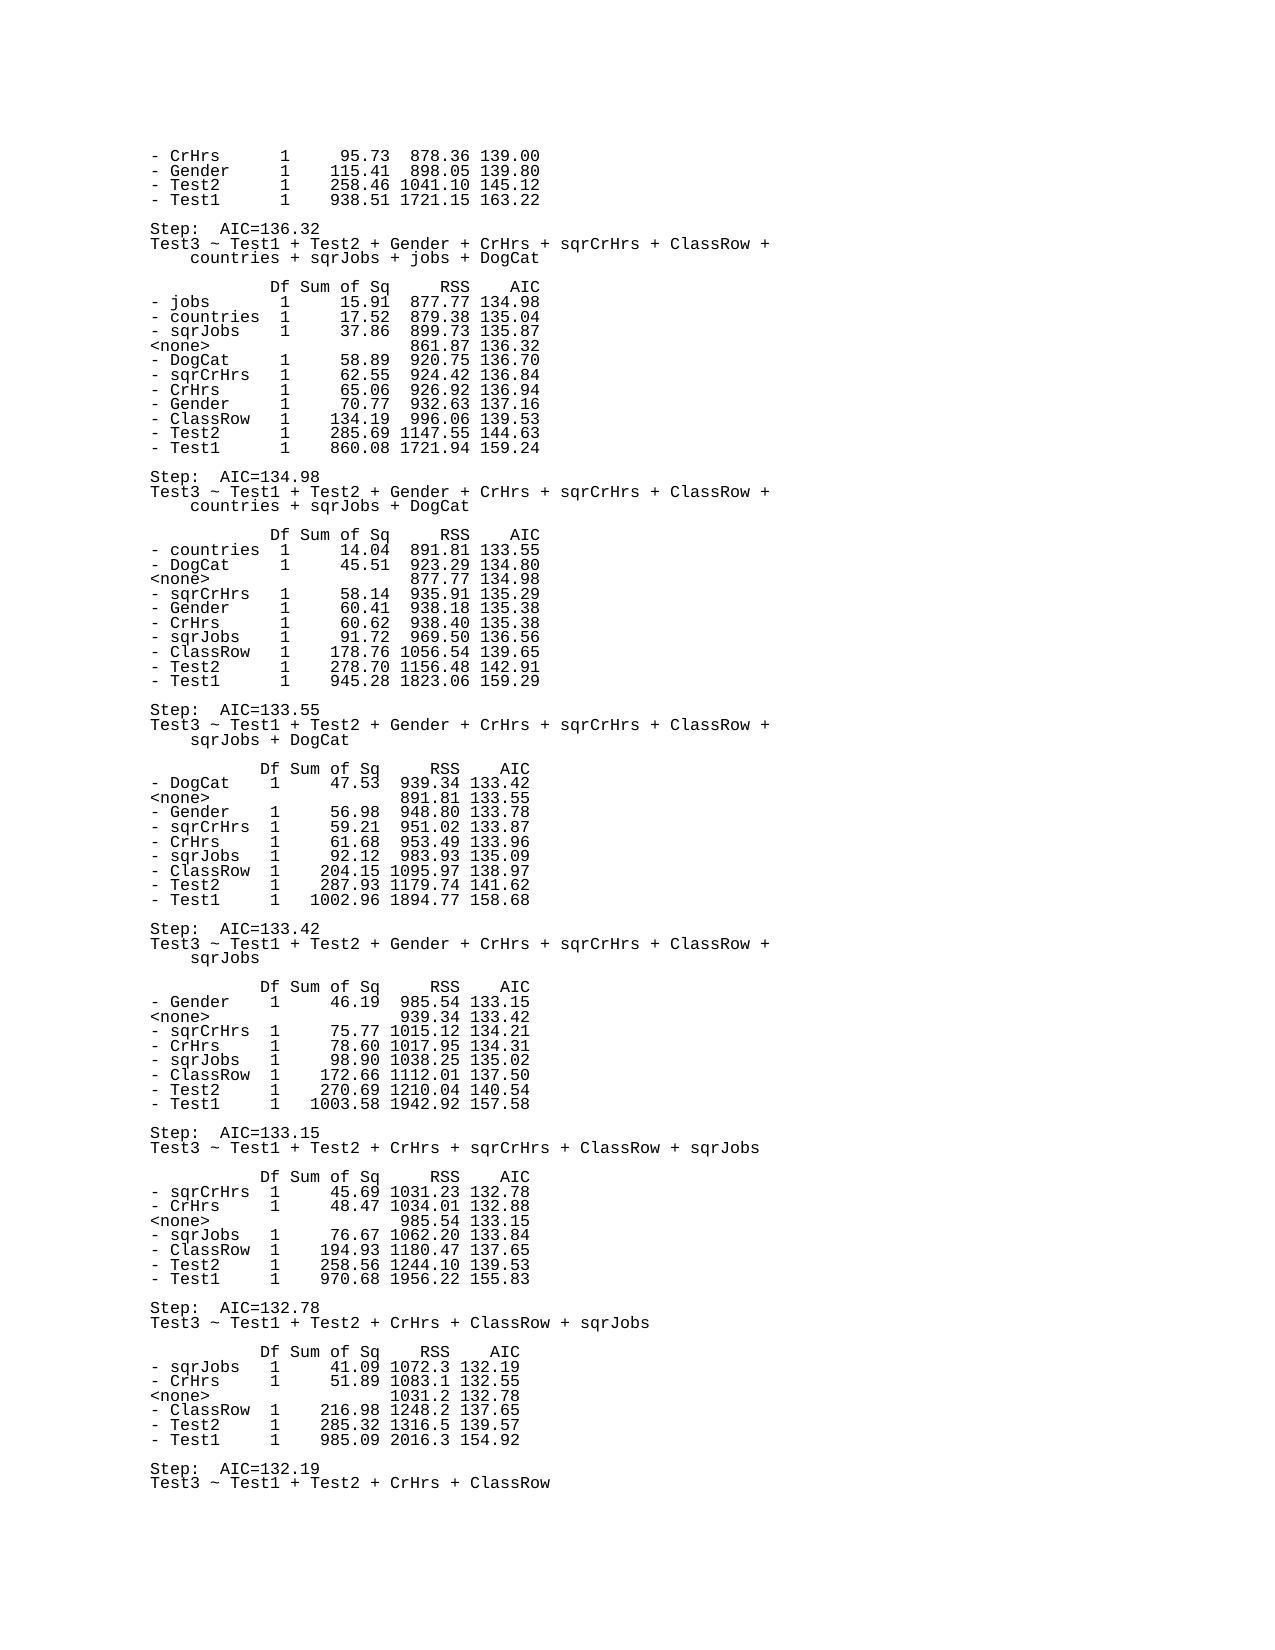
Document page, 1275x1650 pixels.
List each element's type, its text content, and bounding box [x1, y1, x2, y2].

text - Gender 1 56.98 948.80 133.78 [150, 806, 1125, 821]
text - countries 1 17.52 879.38 135.04 [150, 310, 1125, 325]
text - sqrJobs 1 76.67 1062.20 133.84 [150, 1229, 1125, 1244]
text - ClassRow 1 178.76 1056.54 139.65 [150, 646, 1125, 660]
text Step: AIC=133.42 [150, 923, 1125, 937]
text Test3 ~ Test1 + Test2 + CrHrs + ClassRow + sqrJobs [150, 1317, 1125, 1331]
text - CrHrs 1 95.73 878.36 139.00 [150, 150, 1125, 164]
text - Gender 1 60.41 938.18 135.38 [150, 602, 1125, 617]
text - DogCat 1 58.89 920.75 136.70 [150, 354, 1125, 369]
text - Test2 1 285.32 1316.5 139.57 [150, 1419, 1125, 1433]
text countries + sqrJobs + jobs + DogCat [150, 252, 1125, 267]
text Df Sum of Sq RSS AIC [150, 529, 1125, 544]
text - sqrJobs 1 92.12 983.93 135.09 [150, 850, 1125, 864]
text Step: AIC=133.55 [150, 704, 1125, 719]
text Df Sum of Sq RSS AIC [150, 762, 1125, 777]
text Test3 ~ Test1 + Test2 + Gender + CrHrs + sqrCrHrs + ClassRow + [150, 237, 1125, 252]
text - Test1 1 1002.96 1894.77 158.68 [150, 894, 1125, 908]
text Step: AIC=136.32 [150, 223, 1125, 237]
text - sqrJobs 1 37.86 899.73 135.87 [150, 325, 1125, 339]
text - Test1 1 860.08 1721.94 159.24 [150, 442, 1125, 456]
text - Test1 1 985.09 2016.3 154.92 [150, 1433, 1125, 1448]
text <none> 877.77 134.98 [150, 573, 1125, 587]
text <none> 891.81 133.55 [150, 792, 1125, 806]
text - sqrCrHrs 1 59.21 951.02 133.87 [150, 821, 1125, 835]
text - Test2 1 287.93 1179.74 141.62 [150, 879, 1125, 894]
text - ClassRow 1 134.19 996.06 139.53 [150, 412, 1125, 427]
text - Test2 1 278.70 1156.48 142.91 [150, 660, 1125, 675]
text - sqrCrHrs 1 45.69 1031.23 132.78 [150, 1185, 1125, 1200]
text - Test2 1 285.69 1147.55 144.63 [150, 427, 1125, 442]
text - Gender 1 70.77 932.63 137.16 [150, 398, 1125, 412]
text - ClassRow 1 172.66 1112.01 137.50 [150, 1069, 1125, 1083]
text - Test1 1 945.28 1823.06 159.29 [150, 675, 1125, 689]
text sqrJobs + DogCat [150, 733, 1125, 748]
text - Test1 1 970.68 1956.22 155.83 [150, 1273, 1125, 1287]
text - Gender 1 115.41 898.05 139.80 [150, 164, 1125, 179]
text - CrHrs 1 51.89 1083.1 132.55 [150, 1375, 1125, 1389]
text - countries 1 14.04 891.81 133.55 [150, 544, 1125, 558]
text Test3 ~ Test1 + Test2 + Gender + CrHrs + sqrCrHrs + ClassRow + [150, 937, 1125, 952]
text - CrHrs 1 78.60 1017.95 134.31 [150, 1039, 1125, 1054]
text - CrHrs 1 65.06 926.92 136.94 [150, 383, 1125, 398]
text - ClassRow 1 204.15 1095.97 138.97 [150, 864, 1125, 879]
text <none> 939.34 133.42 [150, 1010, 1125, 1025]
text Step: AIC=132.78 [150, 1302, 1125, 1317]
text Df Sum of Sq RSS AIC [150, 1346, 1125, 1360]
text - CrHrs 1 61.68 953.49 133.96 [150, 835, 1125, 850]
text <none> 861.87 136.32 [150, 339, 1125, 354]
text - sqrJobs 1 98.90 1038.25 135.02 [150, 1054, 1125, 1069]
text Df Sum of Sq RSS AIC [150, 1171, 1125, 1185]
text - sqrCrHrs 1 62.55 924.42 136.84 [150, 369, 1125, 383]
text - DogCat 1 47.53 939.34 133.42 [150, 777, 1125, 792]
text - Test2 1 258.46 1041.10 145.12 [150, 179, 1125, 194]
text - CrHrs 1 60.62 938.40 135.38 [150, 617, 1125, 631]
text Step: AIC=133.15 [150, 1127, 1125, 1142]
text Step: AIC=134.98 [150, 471, 1125, 485]
text - ClassRow 1 194.93 1180.47 137.65 [150, 1244, 1125, 1258]
text - Test1 1 1003.58 1942.92 157.58 [150, 1098, 1125, 1112]
text Test3 ~ Test1 + Test2 + CrHrs + ClassRow [150, 1477, 1125, 1492]
text - CrHrs 1 48.47 1034.01 132.88 [150, 1200, 1125, 1214]
text - Gender 1 46.19 985.54 133.15 [150, 996, 1125, 1010]
text - sqrCrHrs 1 58.14 935.91 135.29 [150, 587, 1125, 602]
text Df Sum of Sq RSS AIC [150, 981, 1125, 996]
text - sqrJobs 1 41.09 1072.3 132.19 [150, 1360, 1125, 1375]
text - DogCat 1 45.51 923.29 134.80 [150, 558, 1125, 573]
text - Test2 1 270.69 1210.04 140.54 [150, 1083, 1125, 1098]
text Step: AIC=132.19 [150, 1462, 1125, 1477]
text - Test1 1 938.51 1721.15 163.22 [150, 194, 1125, 208]
text <none> 1031.2 132.78 [150, 1389, 1125, 1404]
text - jobs 1 15.91 877.77 134.98 [150, 296, 1125, 310]
text - Test2 1 258.56 1244.10 139.53 [150, 1258, 1125, 1273]
text Df Sum of Sq RSS AIC [150, 281, 1125, 296]
text Test3 ~ Test1 + Test2 + Gender + CrHrs + sqrCrHrs + ClassRow + [150, 485, 1125, 500]
text countries + sqrJobs + DogCat [150, 500, 1125, 514]
text sqrJobs [150, 952, 1125, 967]
text Test3 ~ Test1 + Test2 + Gender + CrHrs + sqrCrHrs + ClassRow + [150, 719, 1125, 733]
text - ClassRow 1 216.98 1248.2 137.65 [150, 1404, 1125, 1419]
text - sqrJobs 1 91.72 969.50 136.56 [150, 631, 1125, 646]
text - sqrCrHrs 1 75.77 1015.12 134.21 [150, 1025, 1125, 1039]
text <none> 985.54 133.15 [150, 1214, 1125, 1229]
text Test3 ~ Test1 + Test2 + CrHrs + sqrCrHrs + ClassRow + sqrJobs [150, 1142, 1125, 1156]
